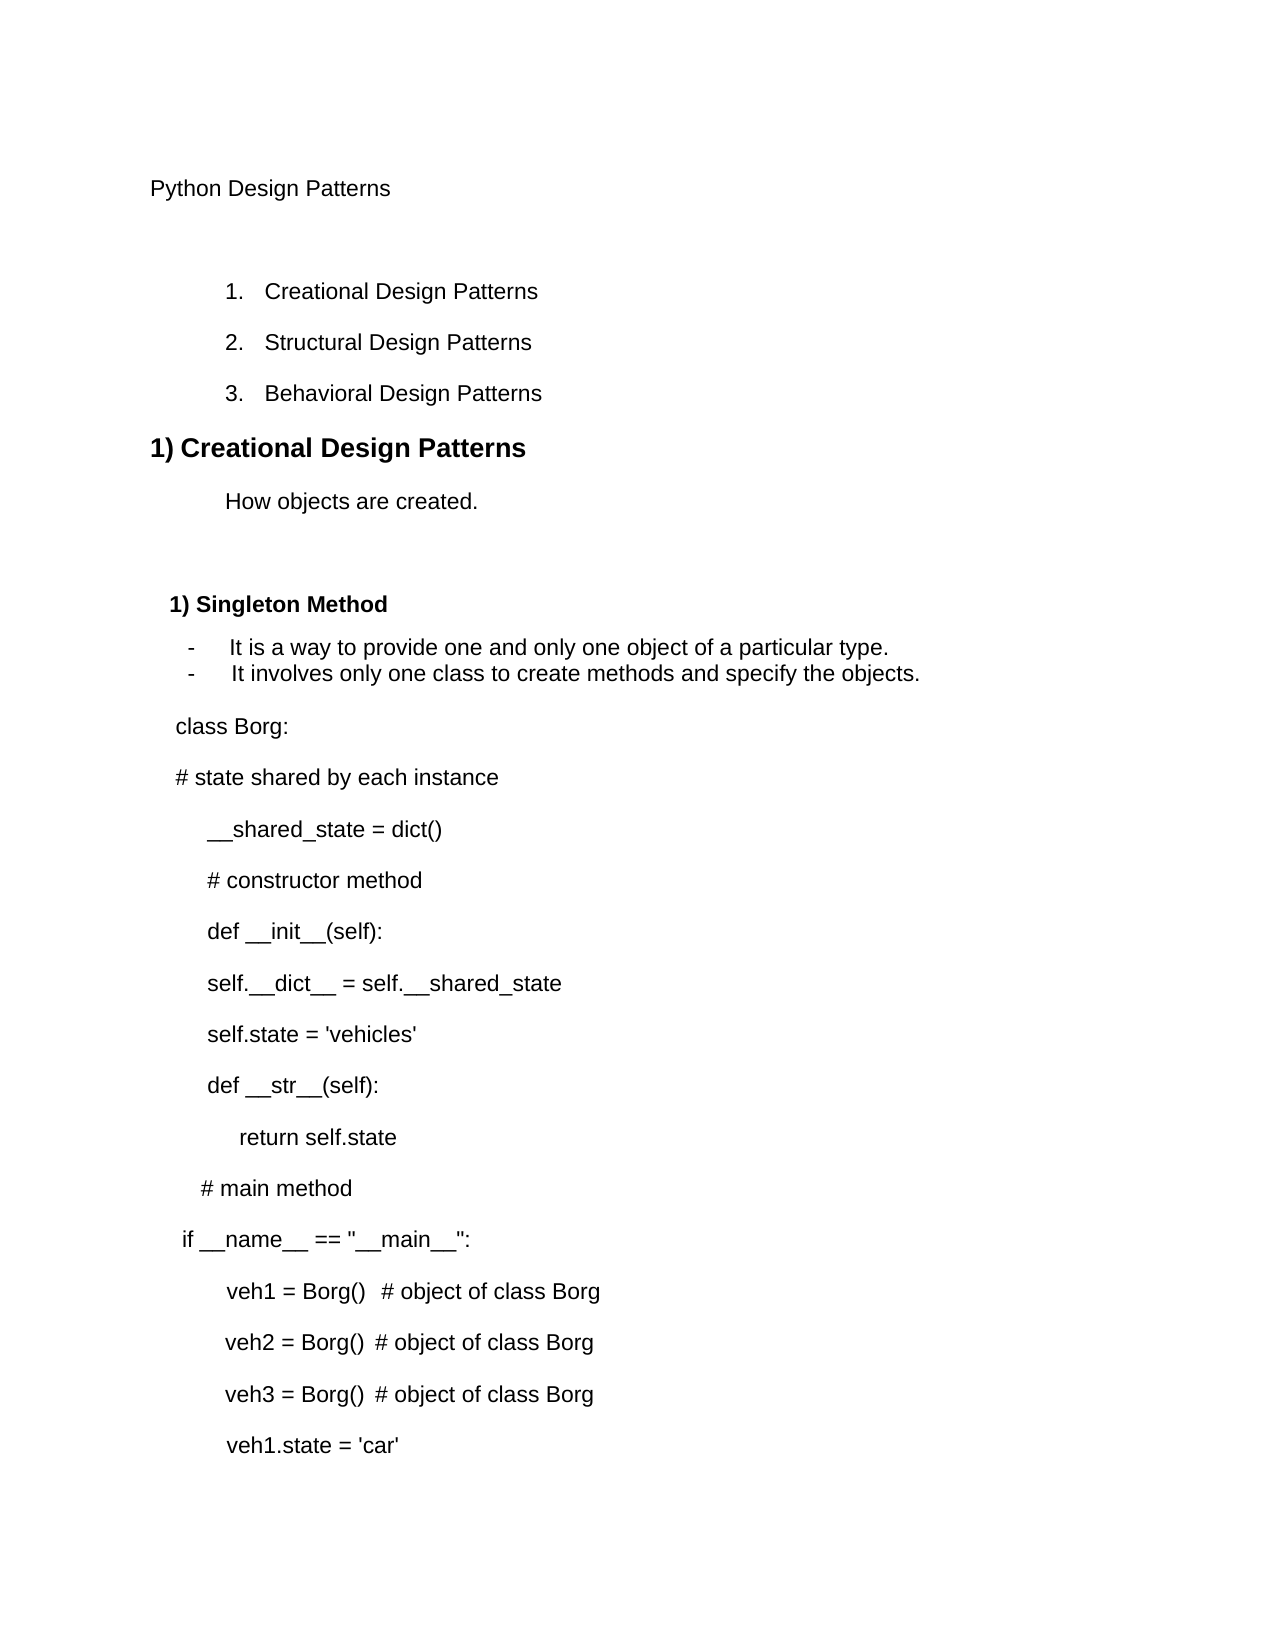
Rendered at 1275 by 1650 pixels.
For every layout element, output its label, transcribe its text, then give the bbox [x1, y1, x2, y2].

text # state shared by each instance [150, 764, 1125, 791]
text def __str__(self): [150, 1072, 1125, 1099]
text 3. Behavioral Design Patterns [225, 380, 1125, 407]
text veh1 = Borg() # object of class Borg [150, 1278, 1125, 1304]
text How objects are created. [150, 488, 1125, 514]
text class Borg: [150, 713, 1125, 739]
text veh2 = Borg() # object of class Borg [150, 1329, 1125, 1356]
list It is a way to provide one and only one object of a particular type. [187, 634, 1125, 660]
text self.state = 'vehicles' [150, 1021, 1125, 1047]
text # main method [150, 1175, 1125, 1201]
text def __init__(self): [150, 918, 1125, 945]
text veh1.state = 'car' [150, 1432, 1125, 1458]
text 1) Singleton Method [150, 591, 1125, 617]
text 1) Creational Design Patterns [150, 432, 1125, 463]
text if __name__ == "__main__": [150, 1226, 1125, 1253]
text __shared_state = dict() [150, 816, 1125, 842]
list It involves only one class to create methods and specify the objects. [187, 660, 1125, 687]
text 2. Structural Design Patterns [225, 329, 1125, 355]
text veh3 = Borg() # object of class Borg [150, 1381, 1125, 1407]
text 1. Creational Design Patterns [225, 278, 1125, 304]
text Python Design Patterns [150, 175, 1125, 201]
text # constructor method [150, 867, 1125, 893]
text self.__dict__ = self.__shared_state [150, 970, 1125, 996]
text return self.state [150, 1124, 1125, 1150]
